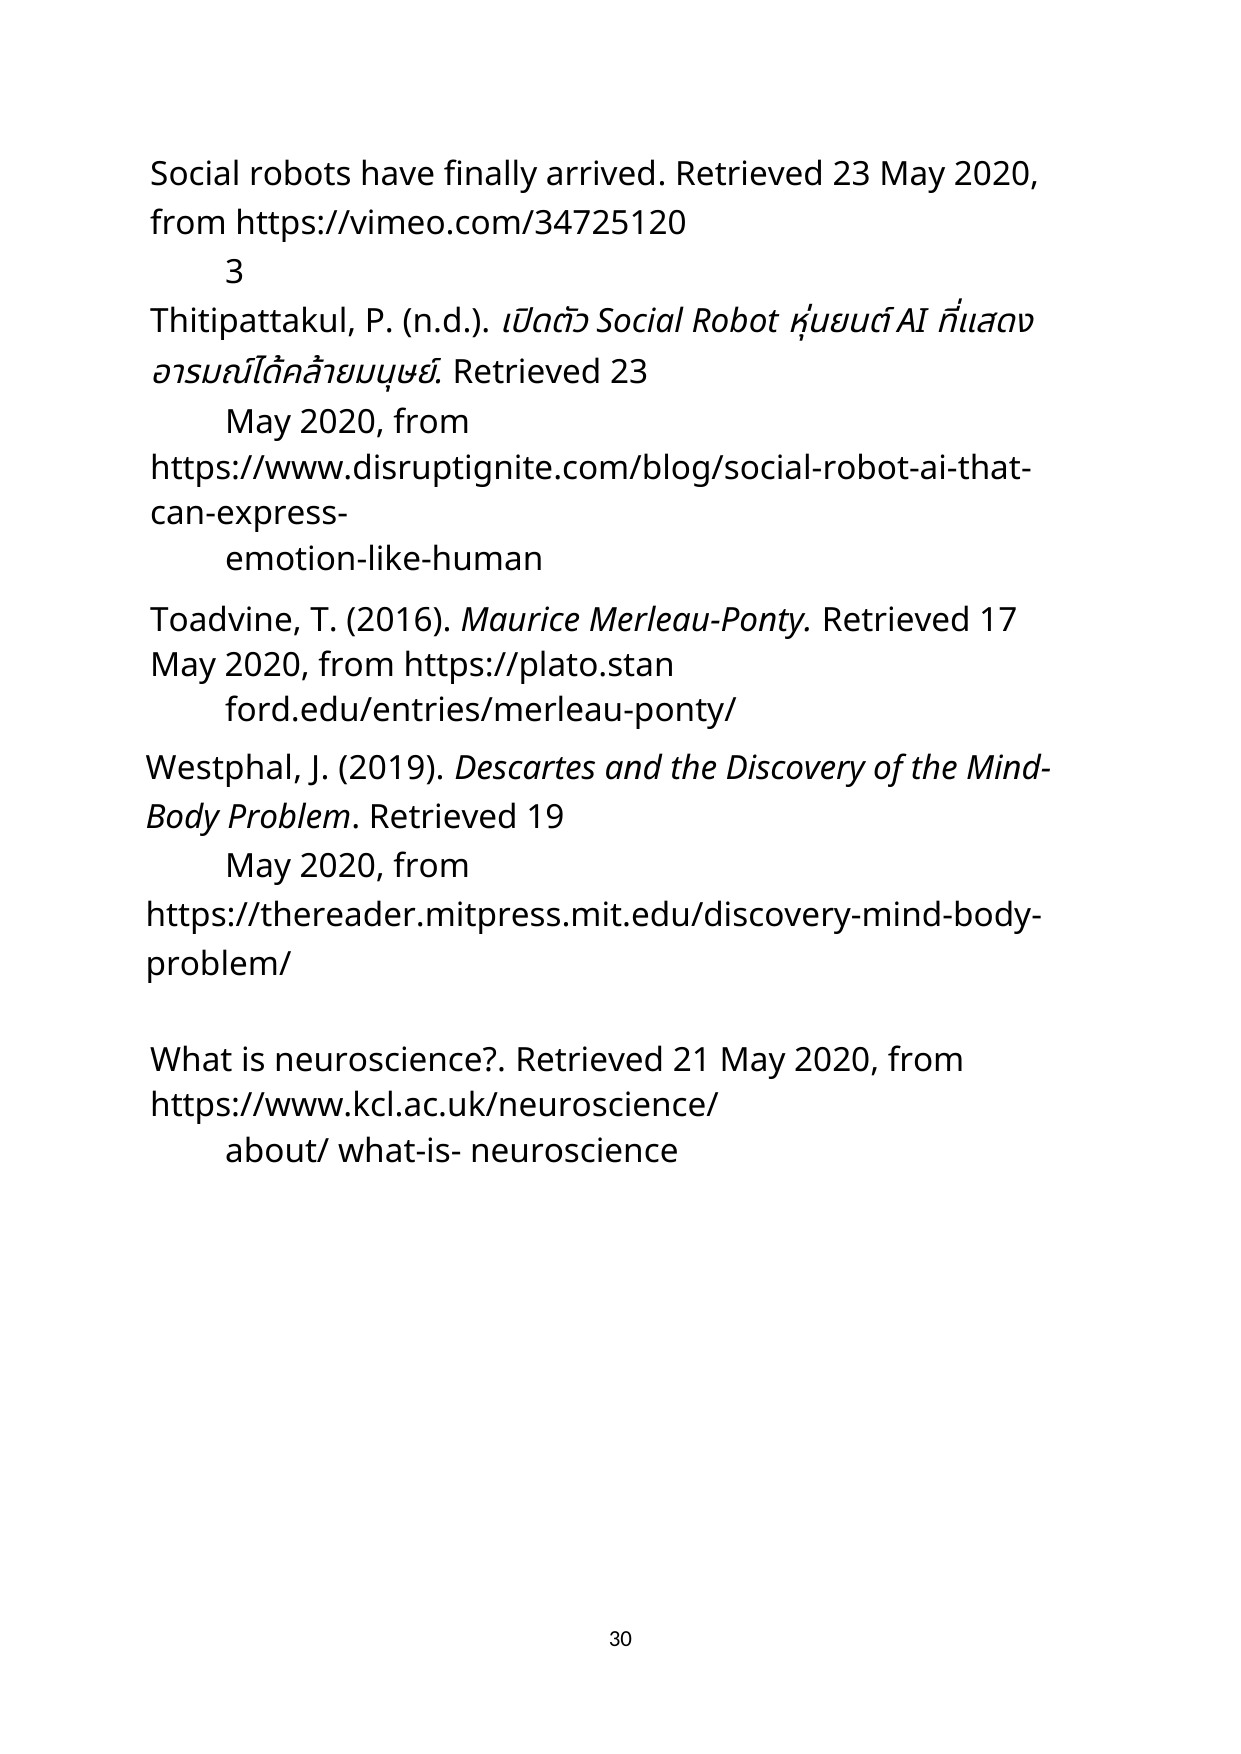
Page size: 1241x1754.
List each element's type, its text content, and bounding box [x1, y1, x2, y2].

subtitle Thitipattakul, P. (n.d.). เปิดตัว Social Robot หุ่นยนต์ AI ที่แสดงอารมณ์ได้คล้ายมนุษย์. Retrieved 23 May 2020, from https://www.disruptignite.com/blog/social-robot-ai-that-can-express- emotion-like-human [150, 297, 1090, 580]
subtitle Social robots have finally arrived. Retrieved 23 May 2020, from https://vimeo.com/34725120 3 [150, 150, 1090, 293]
subtitle Westphal, J. (2019). Descartes and the Discovery of the Mind-Body Problem. Retrieved 19 May 2020, from https://thereader.mitpress.mit.edu/discovery-mind-body-problem/ [145, 744, 1090, 985]
subtitle Toadvine, T. (2016). Maurice Merleau-Ponty. Retrieved 17 May 2020, from https://plato.stan ford.edu/entries/merleau-ponty/ [150, 595, 1090, 732]
text What is neuroscience?. Retrieved 21 May 2020, from https://www.kcl.ac.uk/neuroscience/ about/ what-is- neuroscience [150, 1036, 1090, 1172]
